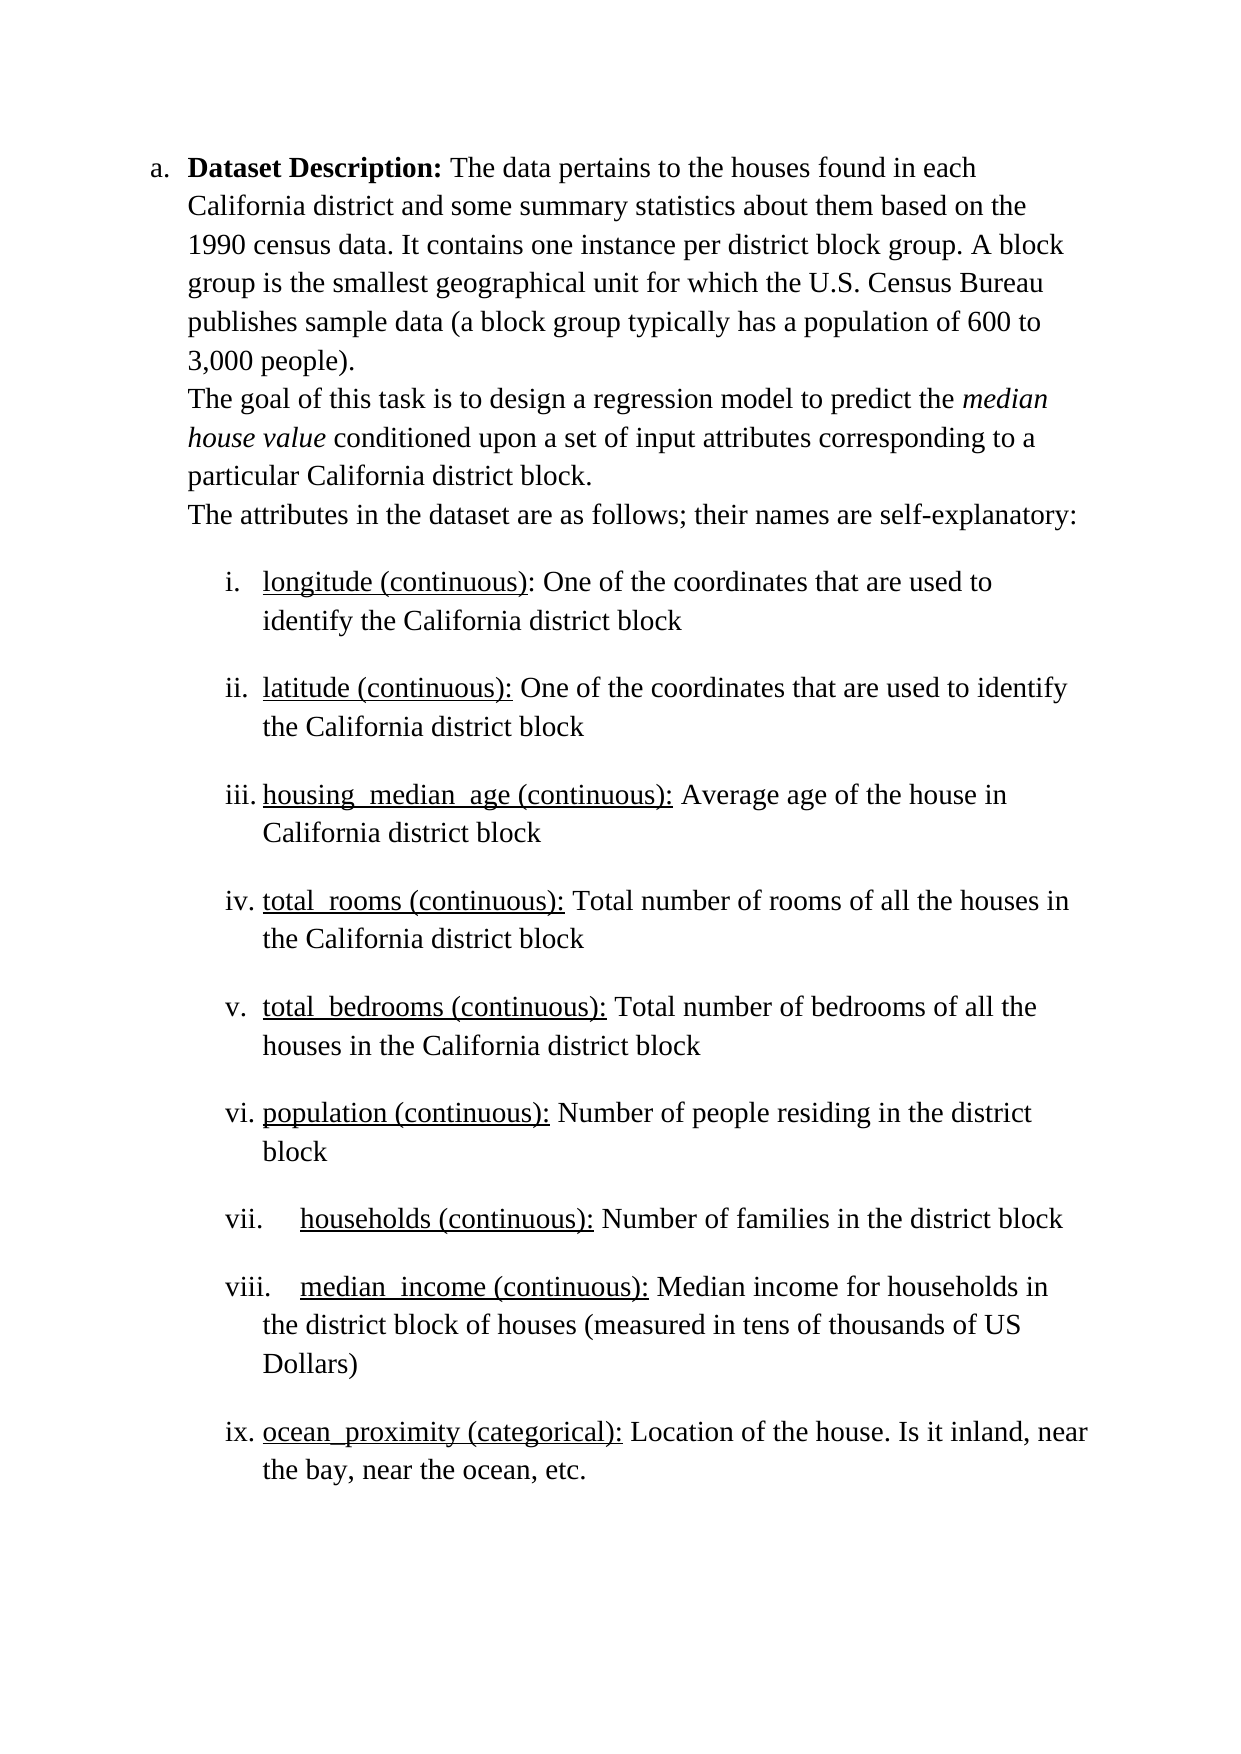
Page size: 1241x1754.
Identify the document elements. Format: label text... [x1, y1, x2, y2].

list population (continuous): Number of people residing in the district block [225, 1095, 1090, 1197]
list total_rooms (continuous): Total number of rooms of all the houses in the California district block [225, 883, 1090, 985]
list latitude (continuous): One of the coordinates that are used to identify the California district block [225, 671, 1090, 773]
list median_income (continuous): Median income for households in the district block of houses (measured in tens of thousands of US Dollars) [225, 1269, 1090, 1410]
list longitude (continuous): One of the coordinates that are used to identify the California district block [225, 564, 1090, 667]
list total_bedrooms (continuous): Total number of bedrooms of all the houses in the California district block [225, 989, 1090, 1091]
list Dataset Description: The data pertains to the houses found in each California district and some summary statistics about them based on the 1990 census data. It contains one instance per district block group. A block group is the smallest geographical unit for which the U.S. Census Bureau publishes sample data (a block group typically has a population of 600 to 3,000 people). The goal of this task is to design a regression model to predict the median house value conditioned upon a set of input attributes corresponding to a particular California district block. The attributes in the dataset are as follows; their names are self-explanatory: [150, 150, 1090, 561]
list housing_median_age (continuous): Average age of the house in California district block [225, 777, 1090, 879]
list ocean_proximity (categorical): Location of the house. Is it inland, near the bay, near the ocean, etc. [225, 1414, 1090, 1516]
list households (continuous): Number of families in the district block [225, 1201, 1090, 1265]
